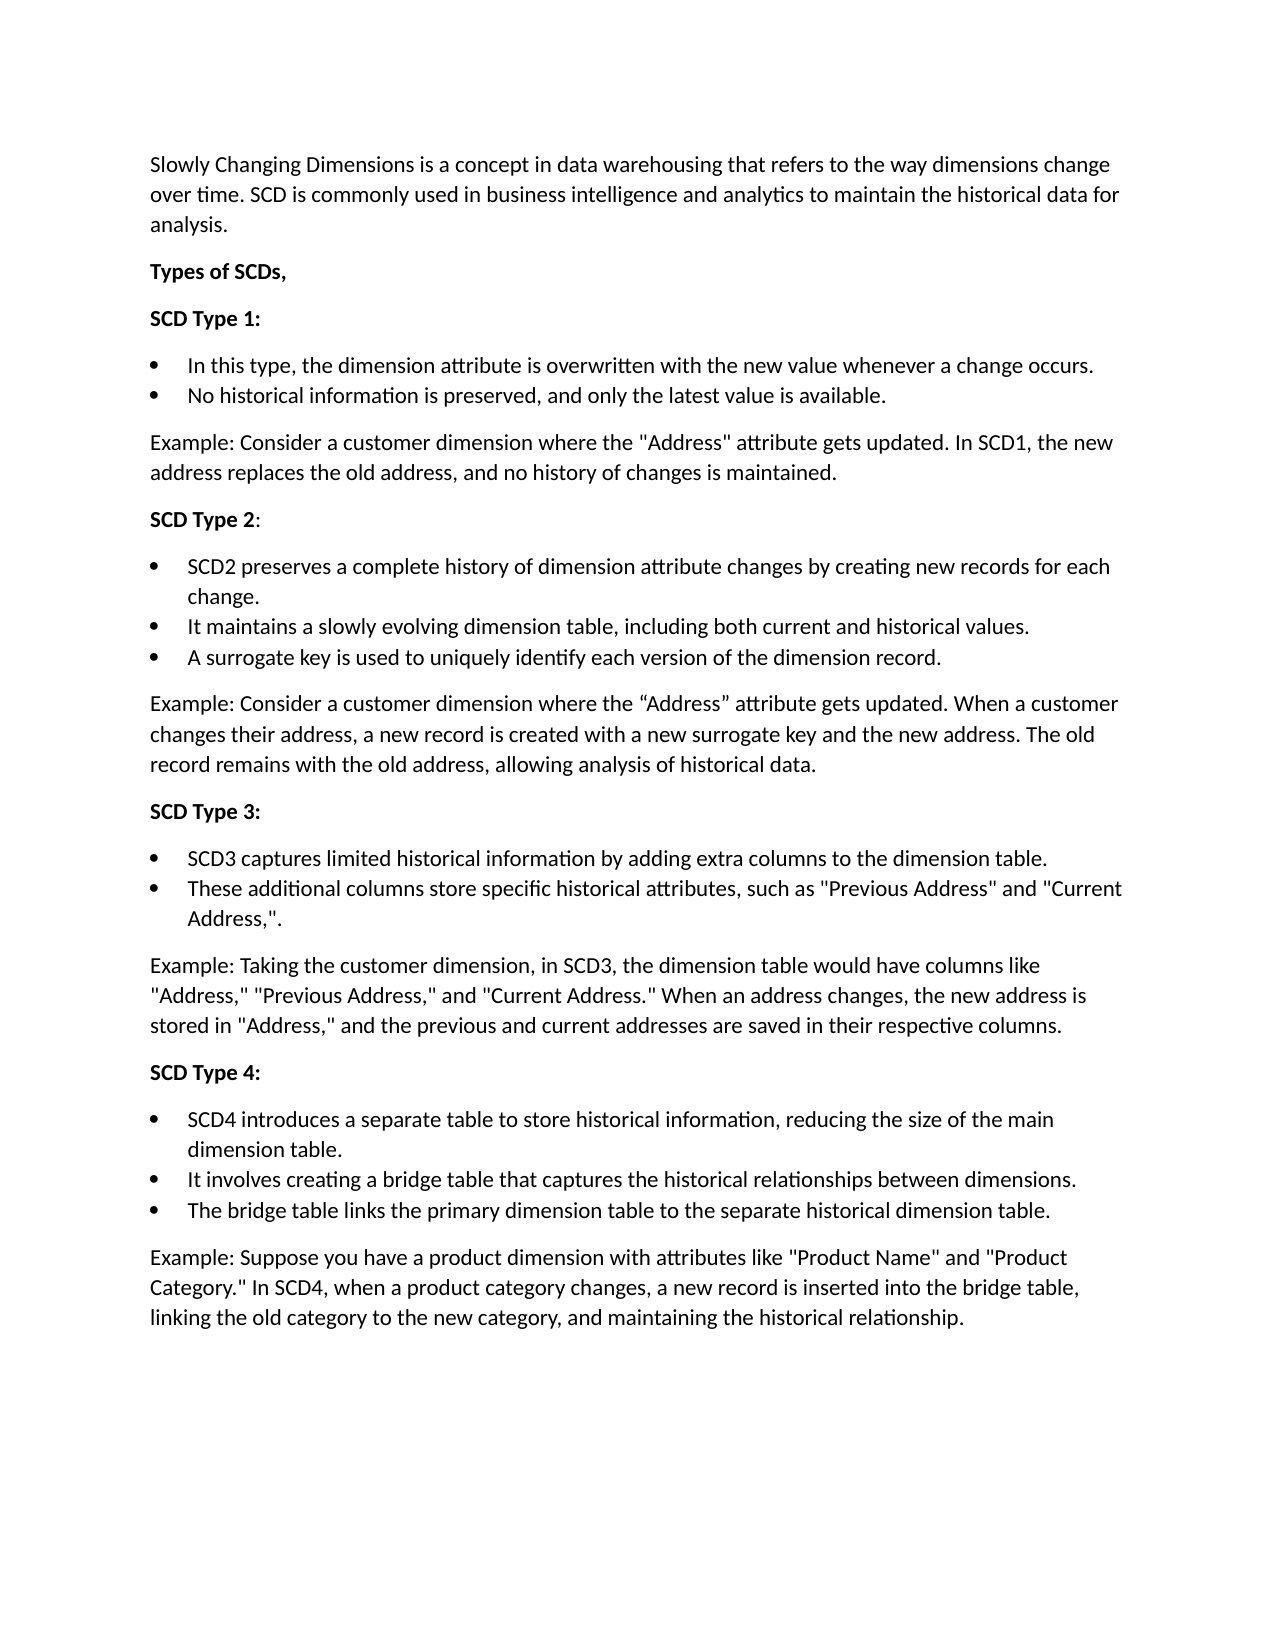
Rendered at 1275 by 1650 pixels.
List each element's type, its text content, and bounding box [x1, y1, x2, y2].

list A surrogate key is used to uniquely identify each version of the dimension record. [150, 643, 1125, 671]
text Example: Taking the customer dimension, in SCD3, the dimension table would have columns like "Address," "Previous Address," and "Current Address." When an address changes, the new address is stored in "Address," and the previous and current addresses are saved in their respective columns. [150, 951, 1125, 1039]
text SCD Type 2: [150, 505, 1125, 533]
list SCD4 introduces a separate table to store historical information, reducing the size of the main dimension table. [150, 1105, 1125, 1163]
list SCD3 captures limited historical information by adding extra columns to the dimension table. [150, 844, 1125, 872]
text Types of SCDs, [150, 257, 1125, 285]
text SCD Type 4: [150, 1058, 1125, 1086]
list The bridge table links the primary dimension table to the separate historical dimension table. [150, 1196, 1125, 1224]
list These additional columns store specific historical attributes, such as "Previous Address" and "Current Address,". [150, 874, 1125, 932]
list No historical information is preserved, and only the latest value is available. [150, 381, 1125, 409]
list It maintains a slowly evolving dimension table, including both current and historical values. [150, 612, 1125, 641]
list SCD2 preserves a complete history of dimension attribute changes by creating new records for each change. [150, 552, 1125, 610]
text SCD Type 3: [150, 797, 1125, 825]
list It involves creating a bridge table that captures the historical relationships between dimensions. [150, 1166, 1125, 1194]
text SCD Type 1: [150, 304, 1125, 332]
text Example: Suppose you have a product dimension with attributes like "Product Name" and "Product Category." In SCD4, when a product category changes, a new record is inserted into the bridge table, linking the old category to the new category, and maintaining the historical relationship. [150, 1243, 1125, 1331]
list In this type, the dimension attribute is overwritten with the new value whenever a change occurs. [150, 351, 1125, 379]
text Example: Consider a customer dimension where the "Address" attribute gets updated. In SCD1, the new address replaces the old address, and no history of changes is maintained. [150, 428, 1125, 486]
text Slowly Changing Dimensions is a concept in data warehousing that refers to the way dimensions change over time. SCD is commonly used in business intelligence and analytics to maintain the historical data for analysis. [150, 150, 1125, 238]
text Example: Consider a customer dimension where the “Address” attribute gets updated. When a customer changes their address, a new record is created with a new surrogate key and the new address. The old record remains with the old address, allowing analysis of historical data. [150, 689, 1125, 778]
